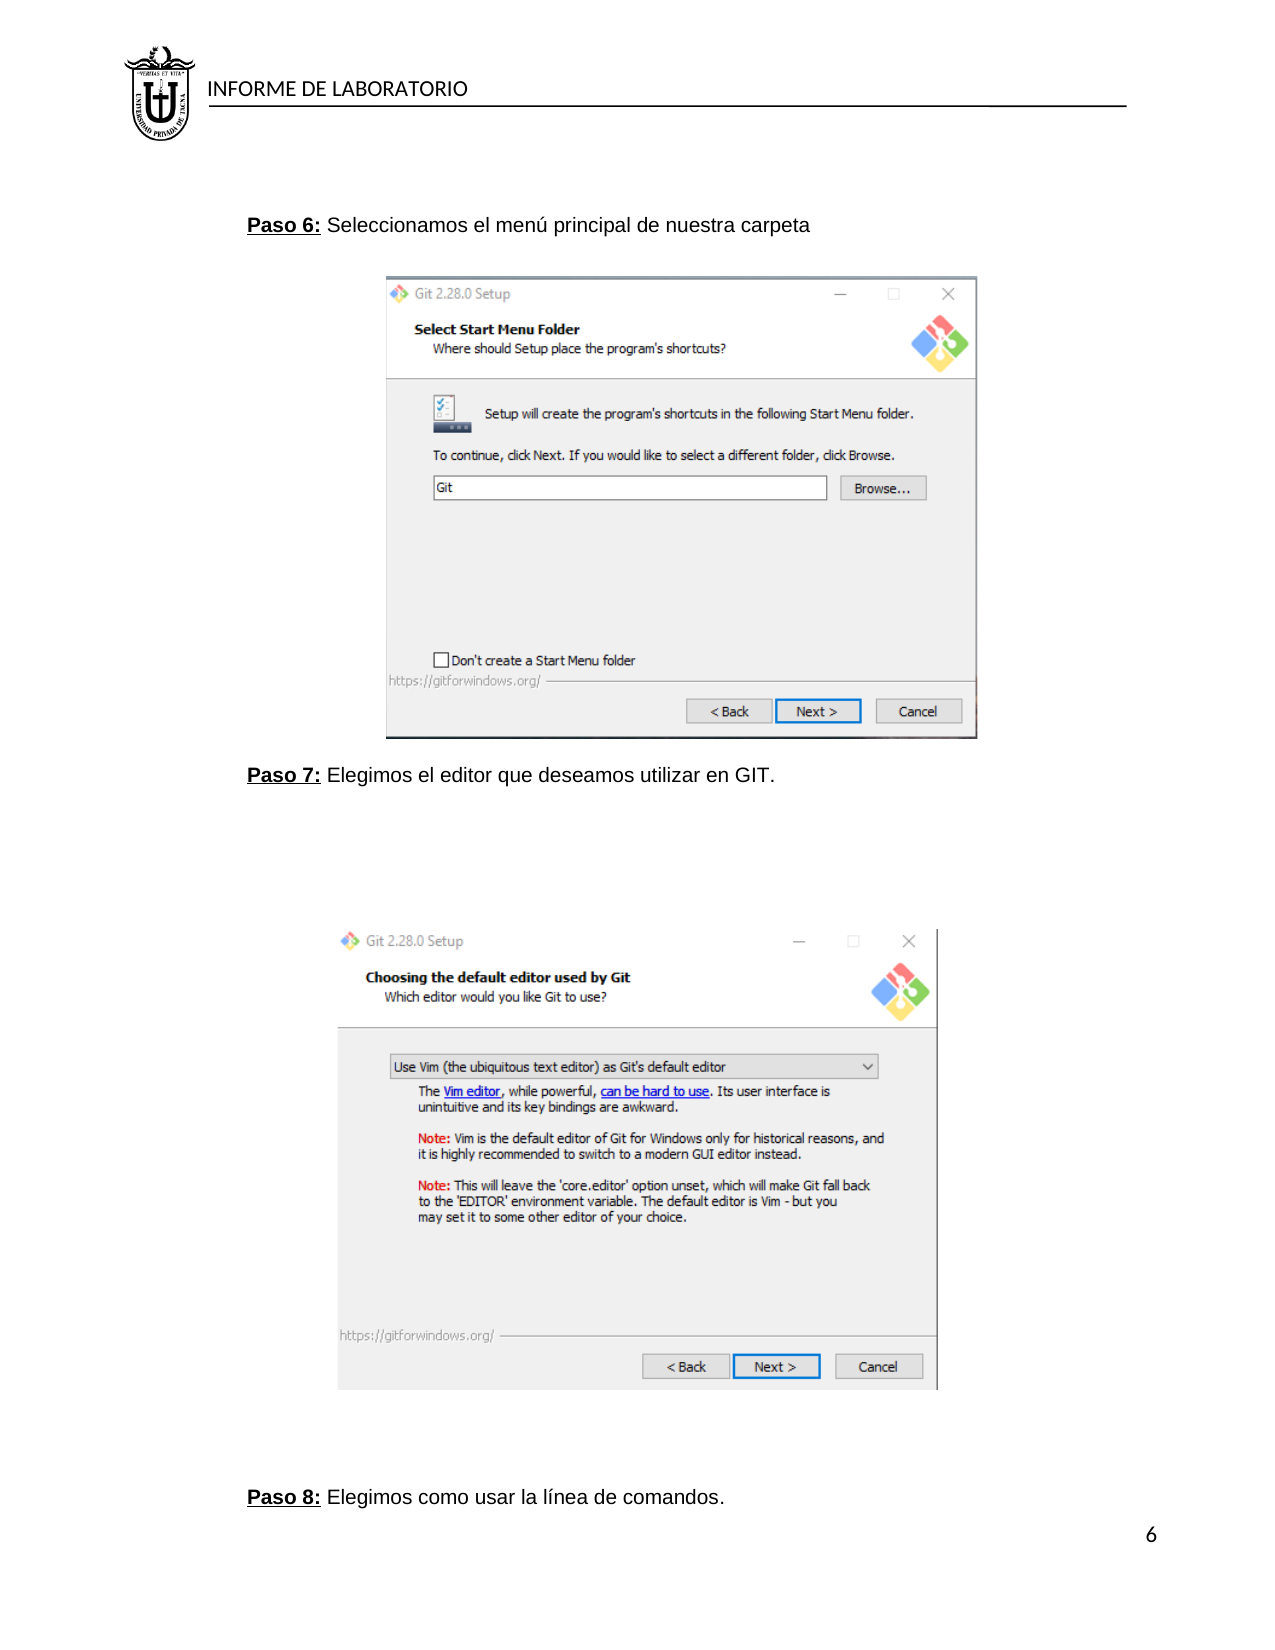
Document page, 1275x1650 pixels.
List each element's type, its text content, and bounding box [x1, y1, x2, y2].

list Paso 8: Elegimos como usar la línea de comandos. [247, 1485, 1157, 1509]
picture [337, 929, 938, 1390]
list Paso 6: Seleccionamos el menú principal de nuestra carpeta [247, 213, 1157, 237]
picture [386, 276, 978, 739]
